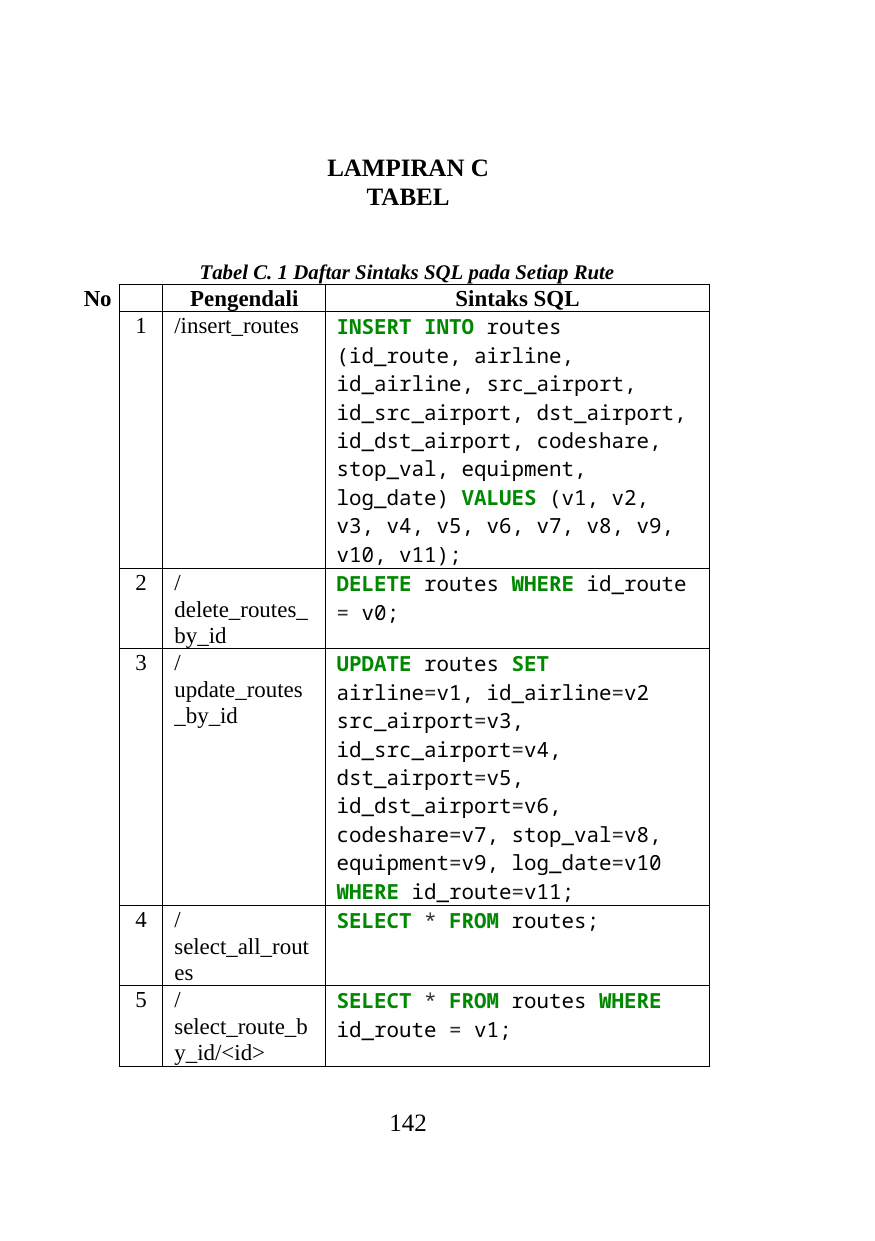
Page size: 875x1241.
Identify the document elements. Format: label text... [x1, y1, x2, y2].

table_cell 5 [120, 986, 162, 1066]
table_header Pengendali [163, 285, 325, 311]
table_cell SELECT * FROM routes; [326, 906, 709, 985]
table_header No [120, 285, 162, 311]
table_header Sintaks SQL [326, 285, 709, 311]
table_cell SELECT * FROM routes WHERE id_route = v1; [326, 986, 709, 1066]
table_cell INSERT INTO routes (id_route, airline, id_airline, src_airport, id_src_airport, dst_airport, id_dst_airport, codeshare, stop_val, equipment, log_date) VALUES (v1, v2, v3, v4, v5, v6, v7, v8, v9, v10, v11); [326, 312, 709, 568]
table_cell /update_routes_by_id [163, 649, 325, 905]
table_cell 2 [120, 569, 162, 648]
table_cell 4 [120, 906, 162, 985]
table_cell 1 [120, 312, 162, 568]
table_cell 3 [120, 649, 162, 905]
table_cell /select_route_by_id/<id> [163, 986, 325, 1066]
table_cell /insert_routes [163, 312, 325, 568]
table_cell UPDATE routes SET airline=v1, id_airline=v2 src_airport=v3, id_src_airport=v4, dst_airport=v5, id_dst_airport=v6, codeshare=v7, stop_val=v8, equipment=v9, log_date=v10 WHERE id_route=v11; [326, 649, 709, 905]
subtitle LAMPIRAN C TABEL [118, 153, 697, 211]
table_cell DELETE routes WHERE id_route = v0; [326, 569, 709, 648]
table_cell /delete_routes_by_id [163, 569, 325, 648]
table_cell /select_all_routes [163, 906, 325, 985]
